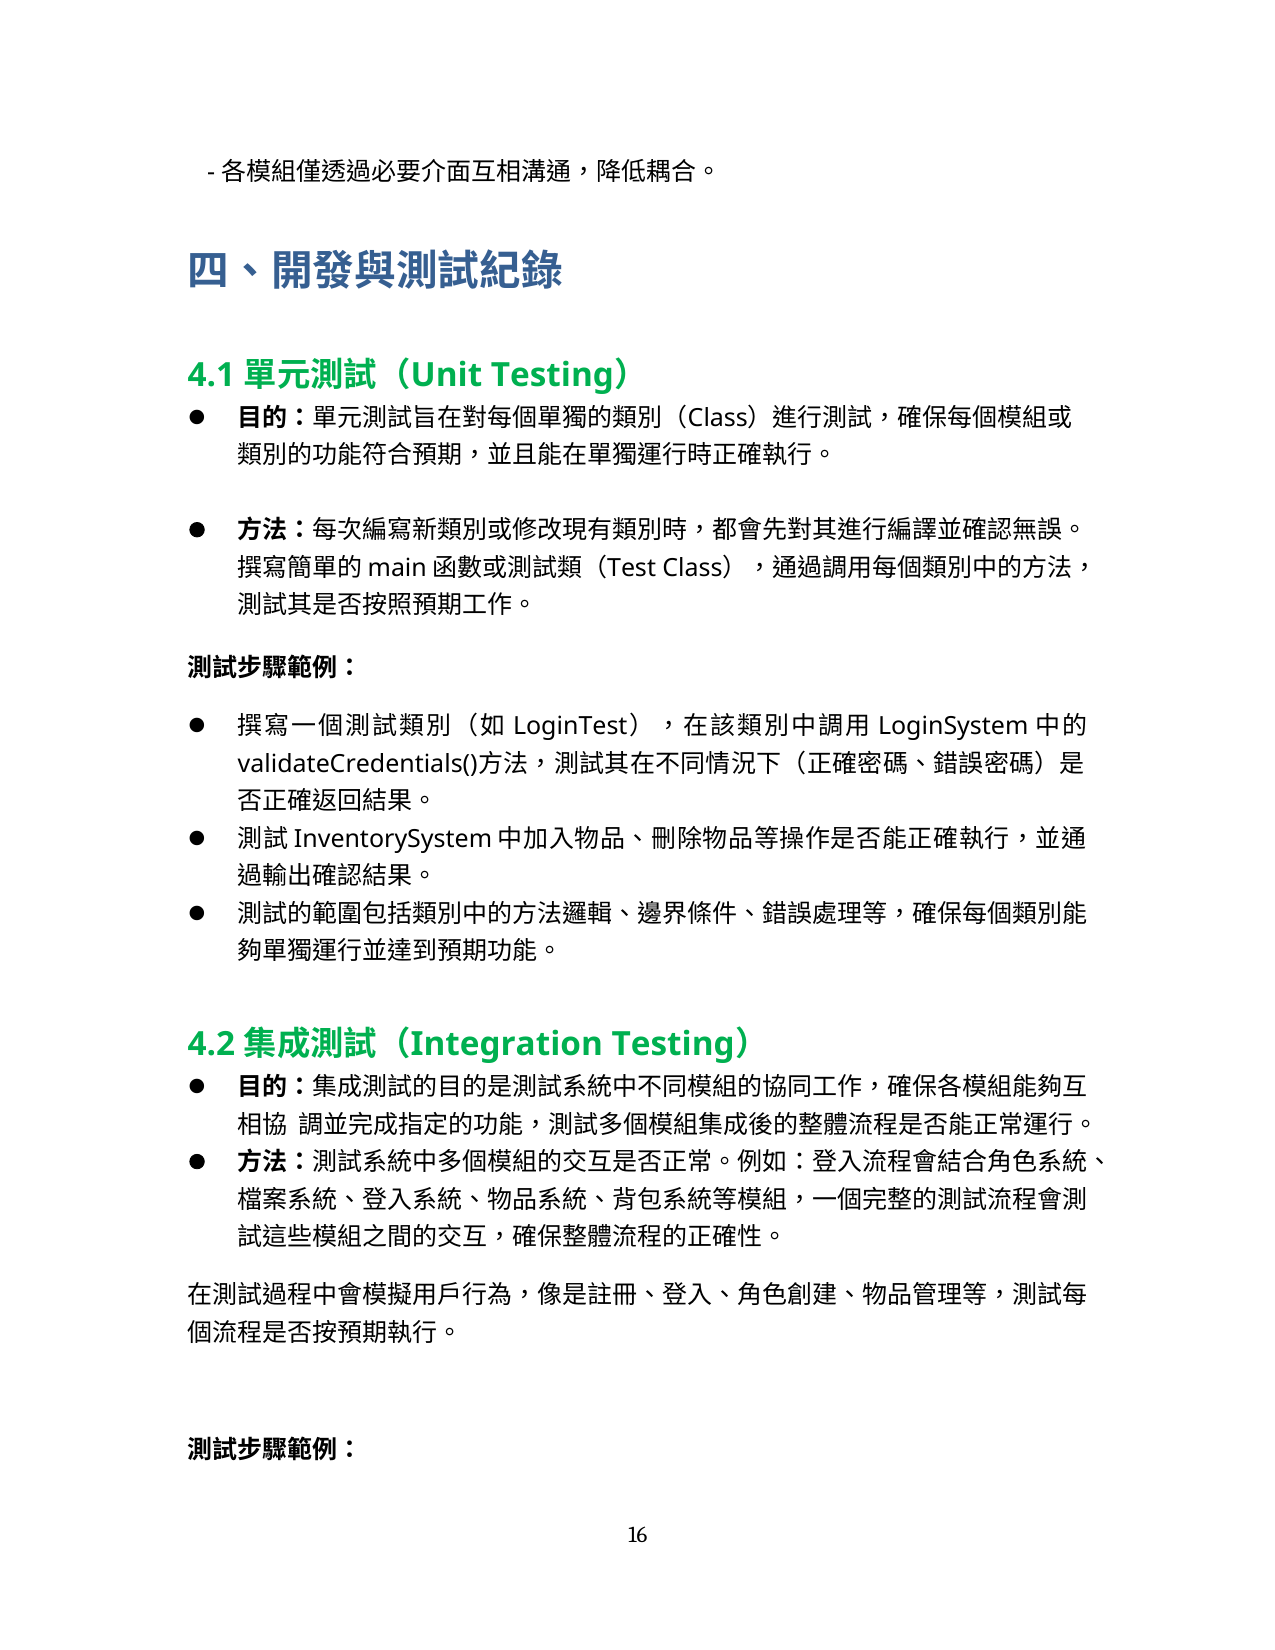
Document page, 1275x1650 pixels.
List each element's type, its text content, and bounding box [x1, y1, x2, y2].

list 測試的範圍包括類別中的方法邏輯、邊界條件、錯誤處理等，確保每個類別能夠單獨運行並達到預期功能。 [187, 892, 1087, 967]
subtitle 4.2 集成測試（Integration Testing） [187, 1017, 1087, 1066]
text - 各模組僅透過必要介面互相溝通，降低耦合。 [187, 150, 1087, 187]
subtitle 4.1 單元測試（Unit Testing） [187, 348, 1087, 396]
text 測試步驟範例： [187, 1428, 1087, 1466]
list 目的：單元測試旨在對每個單獨的類別（Class）進行測試，確保每個模組或類別的功能符合預期，並且能在單獨運行時正確執行。 [187, 396, 1087, 471]
list 撰寫一個測試類別（如LoginTest），在該類別中調用LoginSystem中的validateCredentials()方法，測試其在不同情況下（正確密碼、錯誤密碼）是否正確返回結果。 [187, 704, 1087, 817]
list 測試InventorySystem中加入物品、刪除物品等操作是否能正確執行，並通過輸出確認結果。 [187, 817, 1087, 892]
text 撰寫簡單的main函數或測試類（Test Class），通過調用每個類別中的方法，測試其是否按照預期工作。 [237, 546, 1087, 621]
text 在測試過程中會模擬用戶行為，像是註冊、登入、角色創建、物品管理等，測試每個流程是否按預期執行。 [187, 1274, 1087, 1349]
list 方法：每次編寫新類別或修改現有類別時，都會先對其進行編譯並確認無誤。 [187, 509, 1087, 546]
list 目的：集成測試的目的是測試系統中不同模組的協同工作，確保各模組能夠互相協 調並完成指定的功能，測試多個模組集成後的整體流程是否能正常運行。 [187, 1066, 1087, 1141]
subtitle 四、開發與測試紀錄 [187, 237, 1087, 298]
text 測試步驟範例： [187, 646, 1087, 684]
list 方法：測試系統中多個模組的交互是否正常。例如：登入流程會結合角色系統、檔案系統、登入系統、物品系統、背包系統等模組，一個完整的測試流程會測試這些模組之間的交互，確保整體流程的正確性。 [187, 1141, 1087, 1253]
